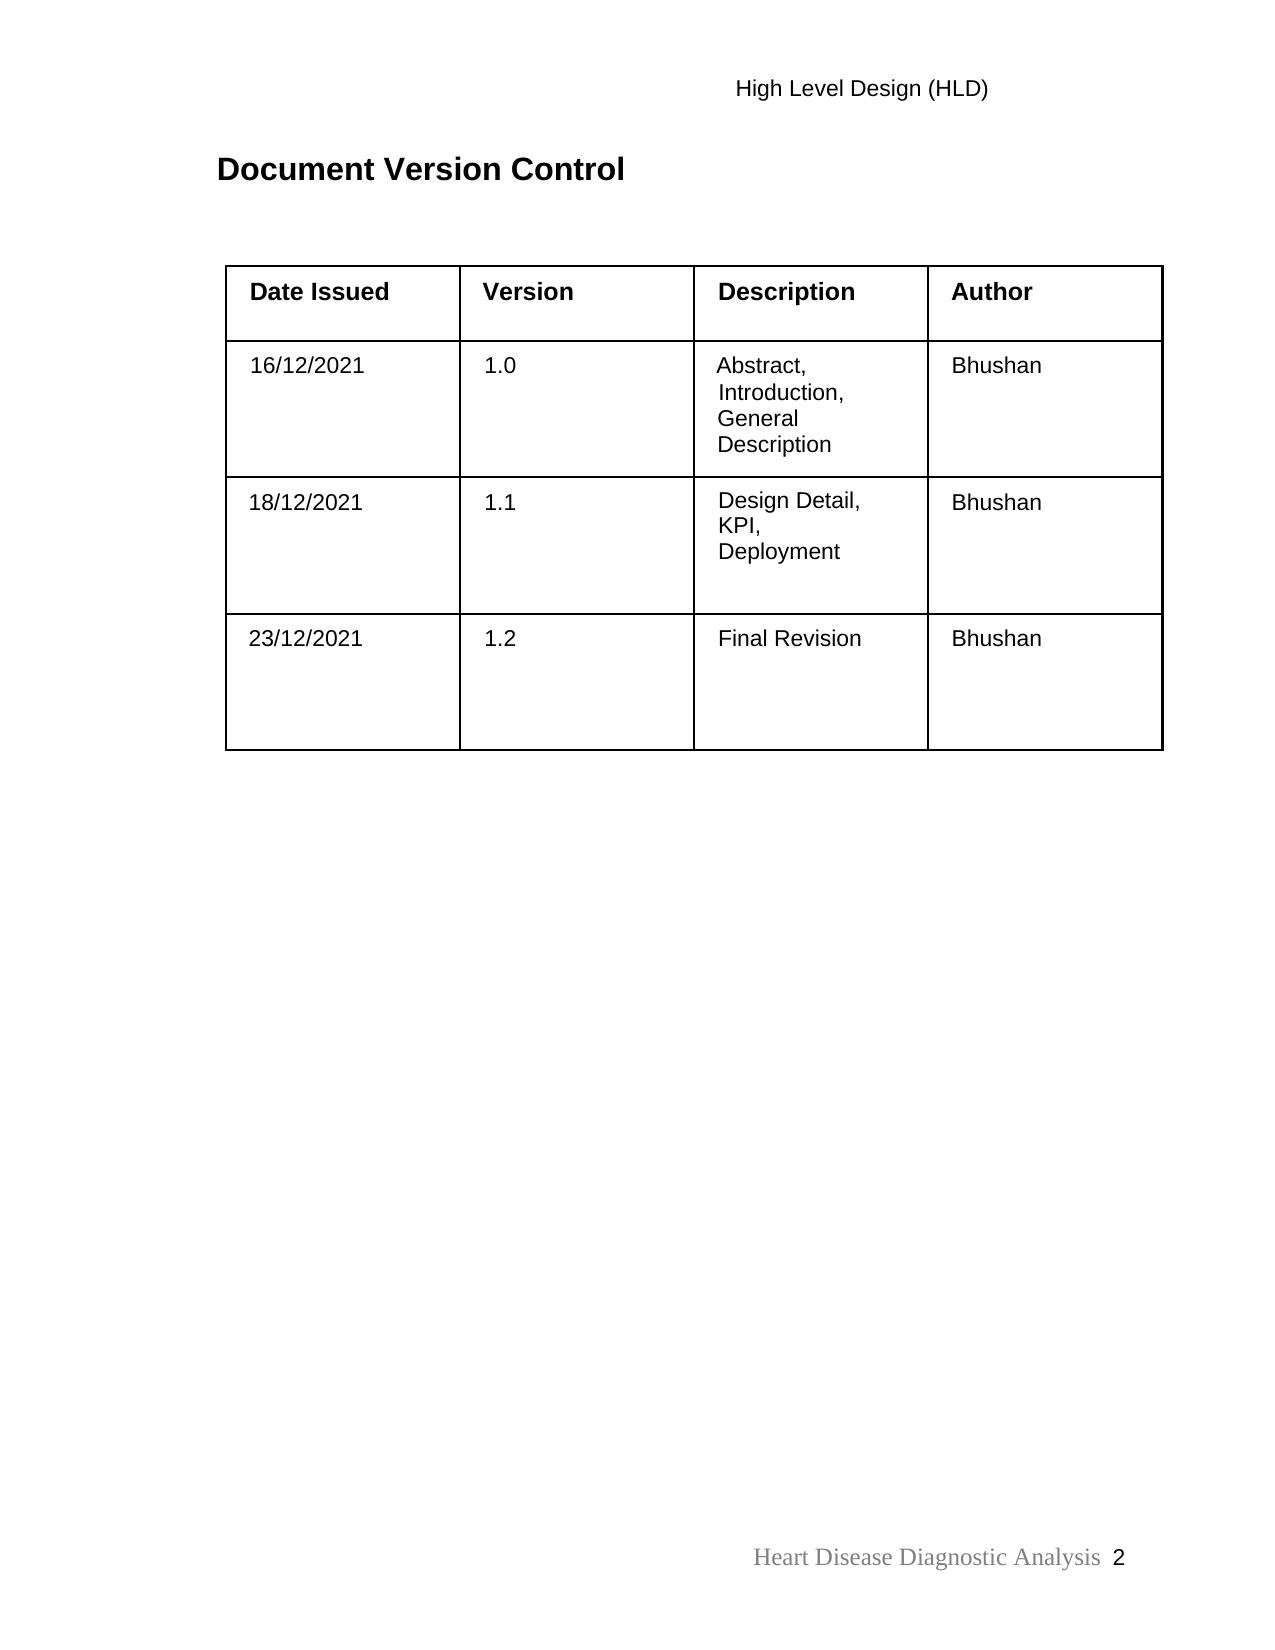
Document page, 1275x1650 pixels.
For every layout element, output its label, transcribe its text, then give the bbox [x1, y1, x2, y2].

table_cell 18/12/2021 [227, 478, 459, 612]
table_header Version [461, 267, 693, 340]
table_header Date Issued [227, 267, 459, 340]
table_cell 1.0 [461, 342, 693, 476]
table_cell Final Revision [695, 615, 927, 749]
table_cell Abstract, Introduction, General Description [695, 342, 927, 476]
table_cell Bhushan [929, 478, 1161, 612]
table_cell 23/12/2021 [227, 615, 459, 749]
table_header Description [695, 267, 927, 340]
table_cell 1.1 [461, 478, 693, 612]
table_cell 16/12/2021 [227, 342, 459, 476]
table_cell Design Detail, KPI, Deployment [695, 478, 927, 612]
text Document Version Control [217, 150, 1125, 187]
table_cell 1.2 [461, 615, 693, 749]
table_cell Bhushan [929, 615, 1161, 749]
table_header Author [929, 267, 1161, 340]
table_cell Bhushan [929, 342, 1161, 476]
